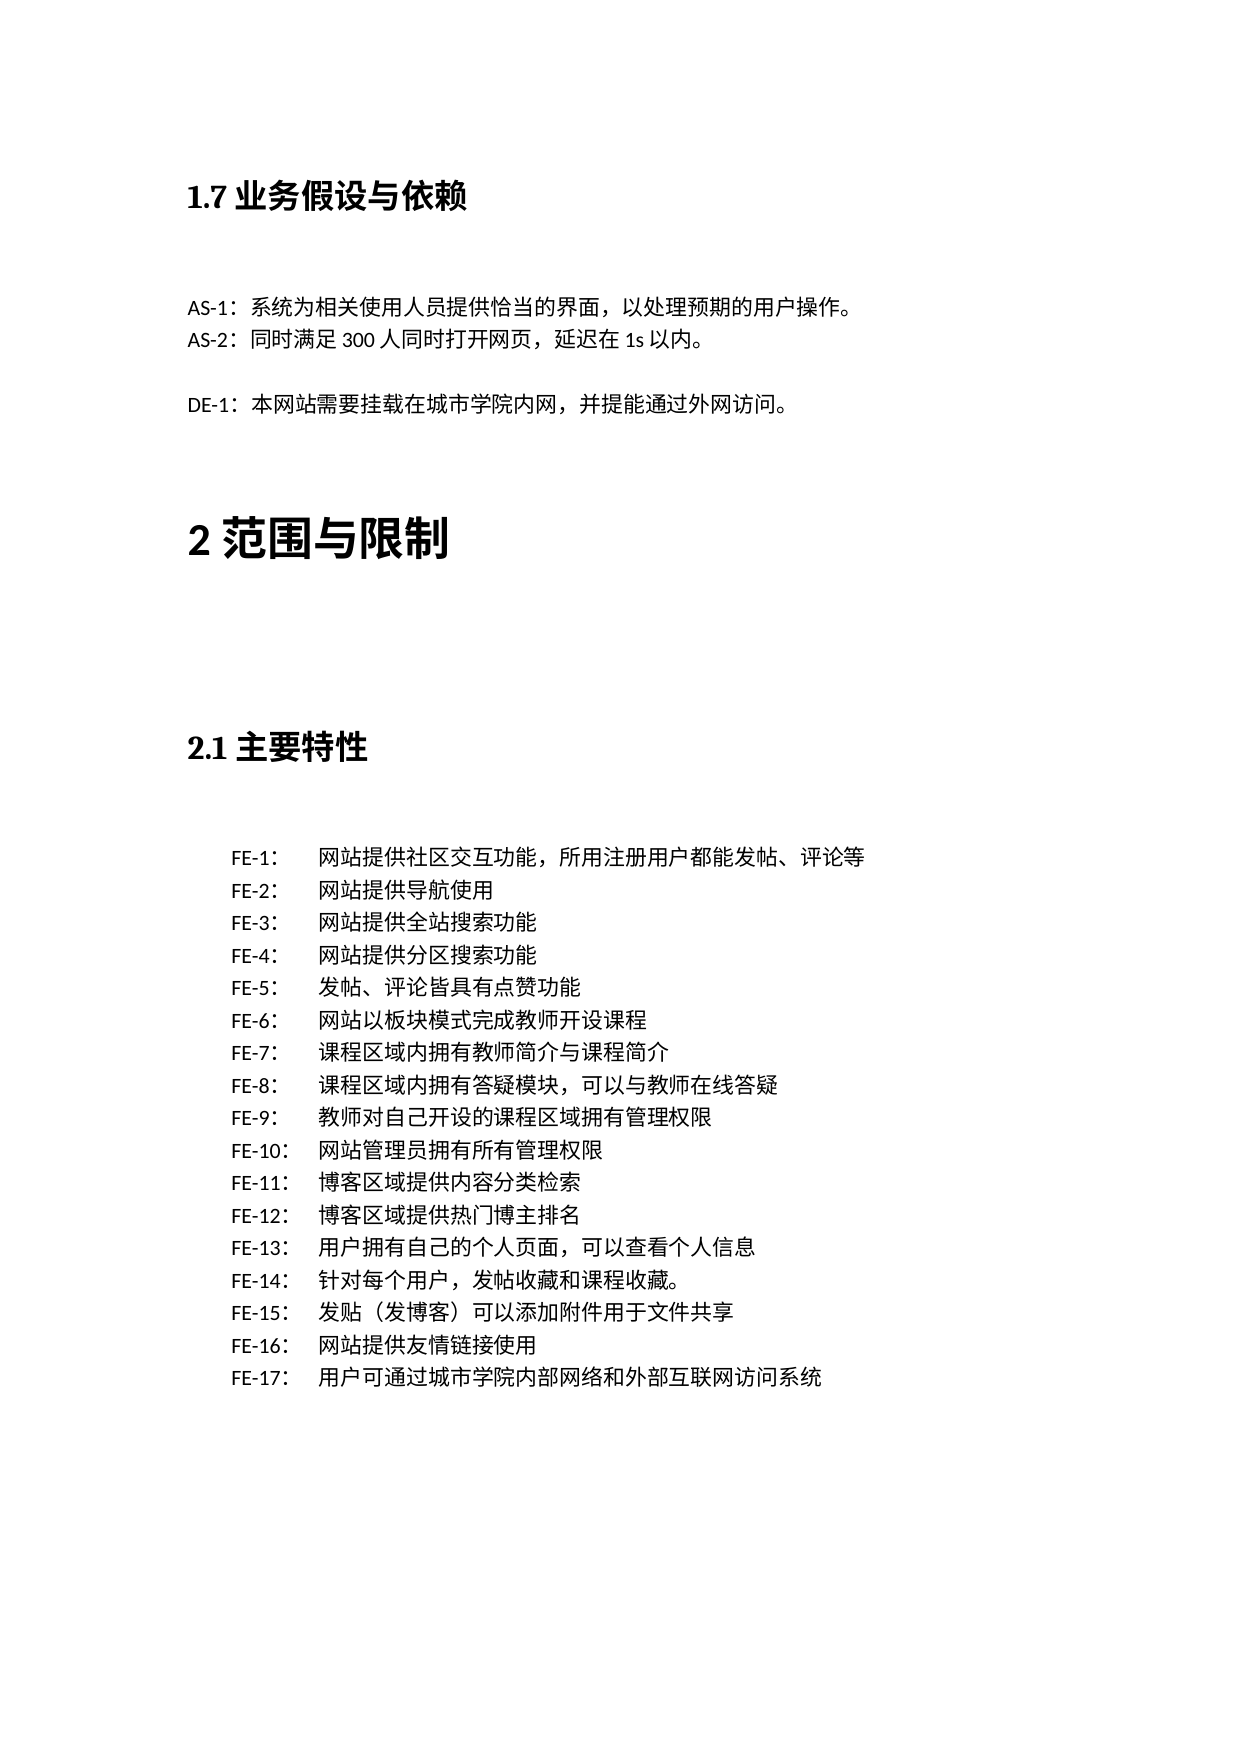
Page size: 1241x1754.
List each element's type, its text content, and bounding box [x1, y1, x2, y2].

subtitle 2 范围与限制 [187, 487, 1053, 584]
subtitle 1.7 业务假设与依赖 [187, 162, 1053, 227]
list 课程区域内拥有答疑模块，可以与教师在线答疑 [231, 1067, 1053, 1100]
list 网站提供全站搜索功能 [231, 905, 1053, 937]
text AS-1：系统为相关使用人员提供恰当的界面，以处理预期的用户操作。 [187, 289, 1053, 322]
list 网站提供分区搜索功能 [231, 937, 1053, 970]
text DE-1：本网站需要挂载在城市学院内网，并提能通过外网访问。 [187, 387, 1053, 419]
list 教师对自己开设的课程区域拥有管理权限 [231, 1100, 1053, 1132]
list 网站管理员拥有所有管理权限 [231, 1132, 1053, 1165]
list 发帖、评论皆具有点赞功能 [231, 970, 1053, 1002]
list 针对每个用户，发帖收藏和课程收藏。 [231, 1262, 1053, 1295]
subtitle 2.1 主要特性 [187, 712, 1053, 777]
list 用户可通过城市学院内部网络和外部互联网访问系统 [231, 1360, 1053, 1392]
list 发贴（发博客）可以添加附件用于文件共享 [231, 1295, 1053, 1327]
list 网站提供导航使用 [231, 872, 1053, 905]
list 用户拥有自己的个人页面，可以查看个人信息 [231, 1230, 1053, 1262]
list 博客区域提供内容分类检索 [231, 1165, 1053, 1197]
text AS-2：同时满足300人同时打开网页，延迟在1s以内。 [187, 322, 1053, 354]
list 课程区域内拥有教师简介与课程简介 [231, 1035, 1053, 1067]
list 网站以板块模式完成教师开设课程 [231, 1002, 1053, 1035]
list 博客区域提供热门博主排名 [231, 1197, 1053, 1230]
list 网站提供社区交互功能，所用注册用户都能发帖、评论等 [231, 840, 1053, 872]
list 网站提供友情链接使用 [231, 1327, 1053, 1360]
